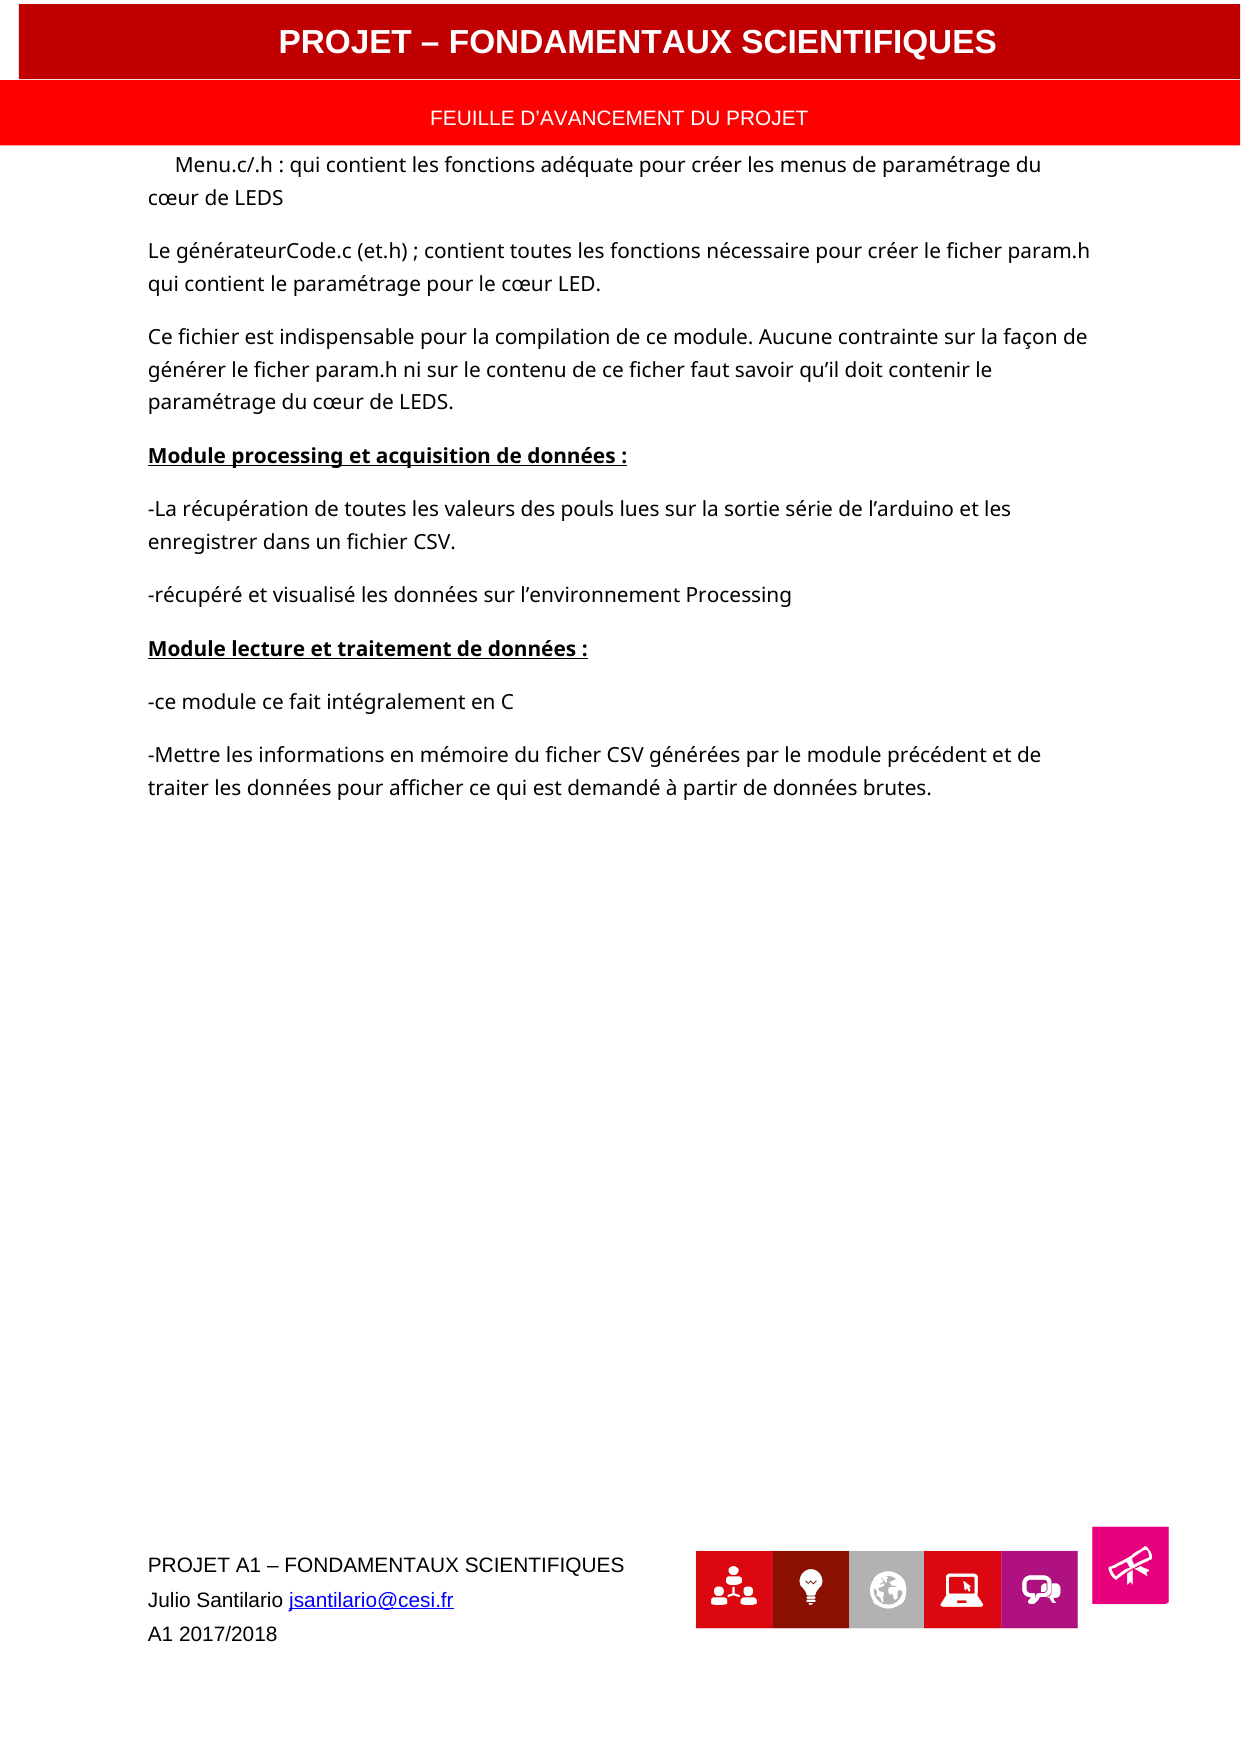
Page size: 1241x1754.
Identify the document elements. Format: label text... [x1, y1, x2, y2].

text Le générateurCode.c (et.h) ; contient toutes les fonctions nécessaire pour créer le ficher param.h qui contient le paramétrage pour le cœur LED. [148, 236, 1093, 297]
text -ce module ce fait intégralement en C [148, 687, 1093, 716]
picture [688, 1519, 1176, 1661]
text Module processing et acquisition de données : [148, 441, 1093, 469]
text -récupéré et visualisé les données sur l’environnement Processing [148, 580, 1093, 609]
text Menu.c/.h : qui contient les fonctions adéquate pour créer les menus de paramétrage du cœur de LEDS [148, 108, 1093, 211]
text -Mettre les informations en mémoire du ficher CSV générées par le module précédent et de traiter les données pour afficher ce qui est demandé à partir de données brutes. [148, 741, 1093, 802]
text Ce fichier est indispensable pour la compilation de ce module. Aucune contrainte sur la façon de générer le ficher param.h ni sur le contenu de ce ficher faut savoir qu’il doit contenir le paramétrage du cœur de LEDS. [148, 322, 1093, 416]
text -La récupération de toutes les valeurs des pouls lues sur la sortie série de l’arduino et les enregistrer dans un fichier CSV. [148, 494, 1093, 555]
text Module lecture et traitement de données : [148, 634, 1093, 662]
